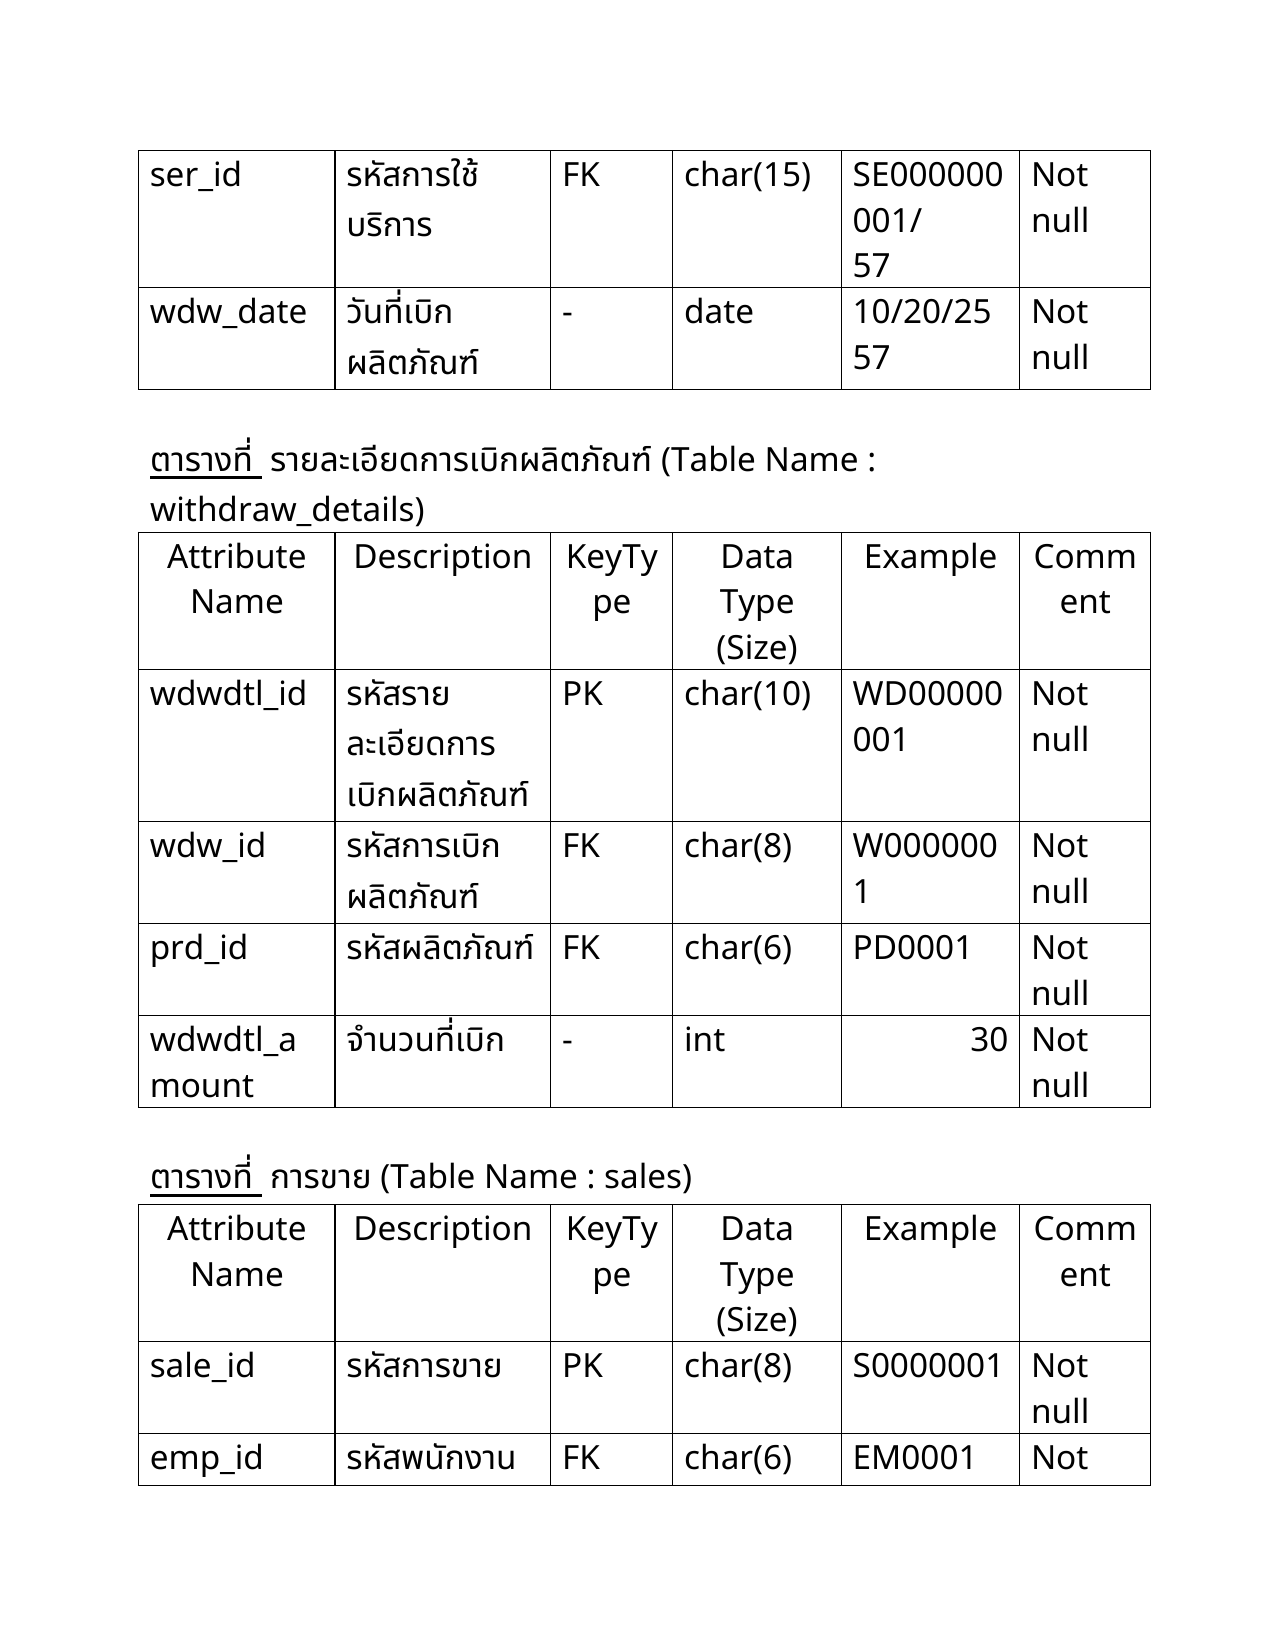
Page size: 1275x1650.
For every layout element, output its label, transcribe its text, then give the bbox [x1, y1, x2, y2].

table_cell Not null [1020, 1342, 1150, 1433]
table_cell รหัสการขาย [336, 1342, 550, 1433]
table_cell FK [551, 1434, 672, 1484]
table_header KeyType [551, 1205, 672, 1341]
table_header Data Type (Size) [673, 533, 841, 669]
table_header Attribute Name [139, 533, 334, 669]
table_cell wdwdtl_amount [139, 1016, 334, 1107]
table_cell รหัสผลิตภัณฑ์ [336, 924, 550, 1015]
table_cell PK [551, 670, 672, 821]
table_cell wdw_id [139, 822, 334, 923]
text ตารางที่ รายละเอียดการเบิกผลิตภัณฑ์ (Table Name : withdraw_details) [150, 436, 1125, 532]
table_cell จำนวนที่เบิก [336, 1016, 550, 1107]
table_cell FK [551, 822, 672, 923]
table_cell 30 [842, 1016, 1019, 1107]
table_cell รหัสการเบิกผลิตภัณฑ์ [336, 822, 550, 923]
table_cell ser_id [139, 151, 334, 287]
table_cell char(6) [673, 1434, 841, 1484]
table_header Attribute Name [139, 1205, 334, 1341]
table_cell 10/20/2557 [842, 288, 1019, 389]
table_cell รหัสการใช้บริการ [336, 151, 550, 287]
table_header KeyType [551, 533, 672, 669]
table_cell PK [551, 1342, 672, 1433]
table_cell วันที่เบิกผลิตภัณฑ์ [336, 288, 550, 389]
table_cell emp_id [139, 1434, 334, 1484]
table_cell W0000001 [842, 822, 1019, 923]
table_cell char(6) [673, 924, 841, 1015]
table_header Description [336, 533, 550, 669]
table_cell Not null [1020, 924, 1150, 1015]
table_cell char(10) [673, 670, 841, 821]
table_cell EM0001 [842, 1434, 1019, 1484]
table_cell Not null [1020, 151, 1150, 287]
table_header Comment [1020, 1205, 1150, 1341]
table_cell char(8) [673, 1342, 841, 1433]
table_header Data Type (Size) [673, 1205, 841, 1341]
table_cell รหัสรายละเอียดการเบิกผลิตภัณฑ์ [336, 670, 550, 821]
table_header Comment [1020, 533, 1150, 669]
table_cell Not null [1020, 1434, 1150, 1484]
table_cell PD0001 [842, 924, 1019, 1015]
table_cell Not null [1020, 1016, 1150, 1107]
table_cell รหัสพนักงาน [336, 1434, 550, 1484]
table_cell FK [551, 151, 672, 287]
table_cell char(8) [673, 822, 841, 923]
table_cell Not null [1020, 288, 1150, 389]
table_cell date [673, 288, 841, 389]
table_cell int [673, 1016, 841, 1107]
table_cell wdwdtl_id [139, 670, 334, 821]
table_cell S0000001 [842, 1342, 1019, 1433]
table_cell char(15) [673, 151, 841, 287]
table_cell prd_id [139, 924, 334, 1015]
table_cell - [551, 288, 672, 389]
table_cell sale_id [139, 1342, 334, 1433]
text ตารางที่ การขาย (Table Name : sales) [150, 1153, 1125, 1204]
table_cell Not null [1020, 822, 1150, 923]
table_cell FK [551, 924, 672, 1015]
table_cell wdw_date [139, 288, 334, 389]
table_header Description [336, 1205, 550, 1341]
table_cell - [551, 1016, 672, 1107]
table_cell Not null [1020, 670, 1150, 821]
table_cell WD00000001 [842, 670, 1019, 821]
table_header Example [842, 533, 1019, 669]
table_header Example [842, 1205, 1019, 1341]
table_cell SE000000001/ 57 [842, 151, 1019, 287]
